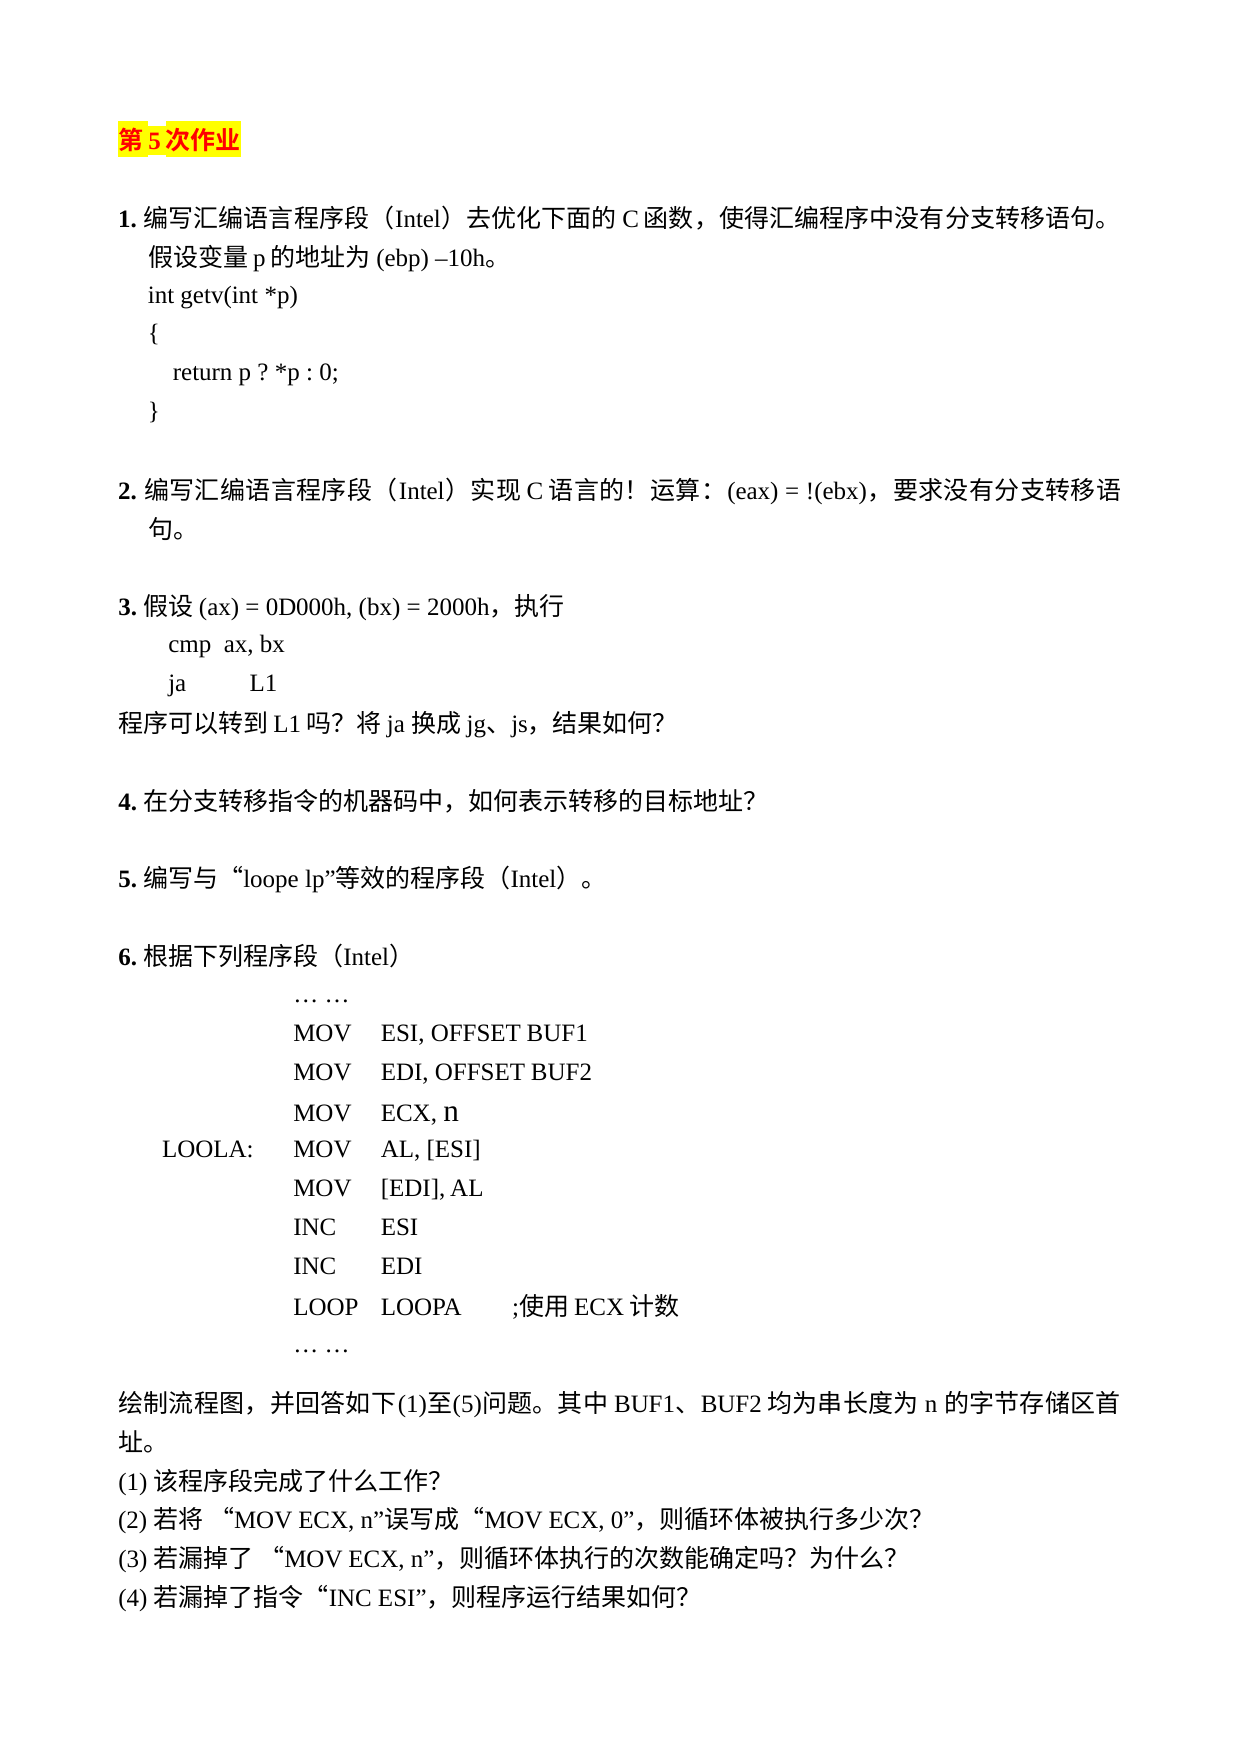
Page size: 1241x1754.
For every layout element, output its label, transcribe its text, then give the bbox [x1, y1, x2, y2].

text MOV ESI, OFFSET BUF1 [249, 1013, 1122, 1052]
text … … [118, 974, 1122, 1013]
text 2. 编写汇编语言程序段（Intel）实现C语言的！运算：(eax) = !(ebx)，要求没有分支转移语句。 [118, 469, 1122, 547]
text INC EDI [118, 1246, 1122, 1285]
text LOOLA: MOV AL, [ESI] [118, 1129, 1122, 1168]
text (1) 该程序段完成了什么工作？ [118, 1460, 1122, 1498]
text 6. 根据下列程序段（Intel） [118, 935, 1122, 974]
text MOV [EDI], AL [118, 1168, 1122, 1207]
text LOOP LOOPA ;使用ECX计数 [118, 1285, 1122, 1324]
text MOV ECX, n [118, 1091, 1122, 1129]
text (3) 若漏掉了 “MOV ECX, n”，则循环体执行的次数能确定吗？为什么？ [118, 1537, 1122, 1576]
text 程序可以转到L1吗？将 ja 换成 jg、js，结果如何？ [118, 702, 1122, 741]
text 绘制流程图，并回答如下(1)至(5)问题。其中BUF1、BUF2均为串长度为n 的字节存储区首址。 [118, 1382, 1122, 1460]
text INC ESI [118, 1207, 1122, 1246]
text 1. 编写汇编语言程序段（Intel）去优化下面的C函数，使得汇编程序中没有分支转移语句。假设变量p的地址为 (ebp) –10h。 [118, 197, 1122, 275]
text MOV EDI, OFFSET BUF2 [249, 1052, 1122, 1091]
text 3. 假设 (ax) = 0D000h, (bx) = 2000h，执行 [118, 586, 1122, 624]
text cmp ax, bx [118, 624, 1122, 663]
text 4. 在分支转移指令的机器码中，如何表示转移的目标地址？ [118, 780, 1122, 819]
text return p ? *p : 0; [148, 352, 1122, 391]
text 5. 编写与“loope lp”等效的程序段（Intel）。 [118, 857, 1122, 896]
text … … [118, 1324, 1122, 1363]
text int getv(int *p) [148, 275, 1122, 313]
text { [148, 313, 1122, 352]
text } [148, 391, 1122, 430]
text ja L1 [118, 663, 1122, 702]
text (2) 若将 “MOV ECX, n”误写成“MOV ECX, 0”，则循环体被执行多少次？ [118, 1498, 1122, 1537]
text (4) 若漏掉了指令“INC ESI”，则程序运行结果如何？ [118, 1576, 1122, 1615]
text 第5次作业 [118, 119, 1122, 158]
